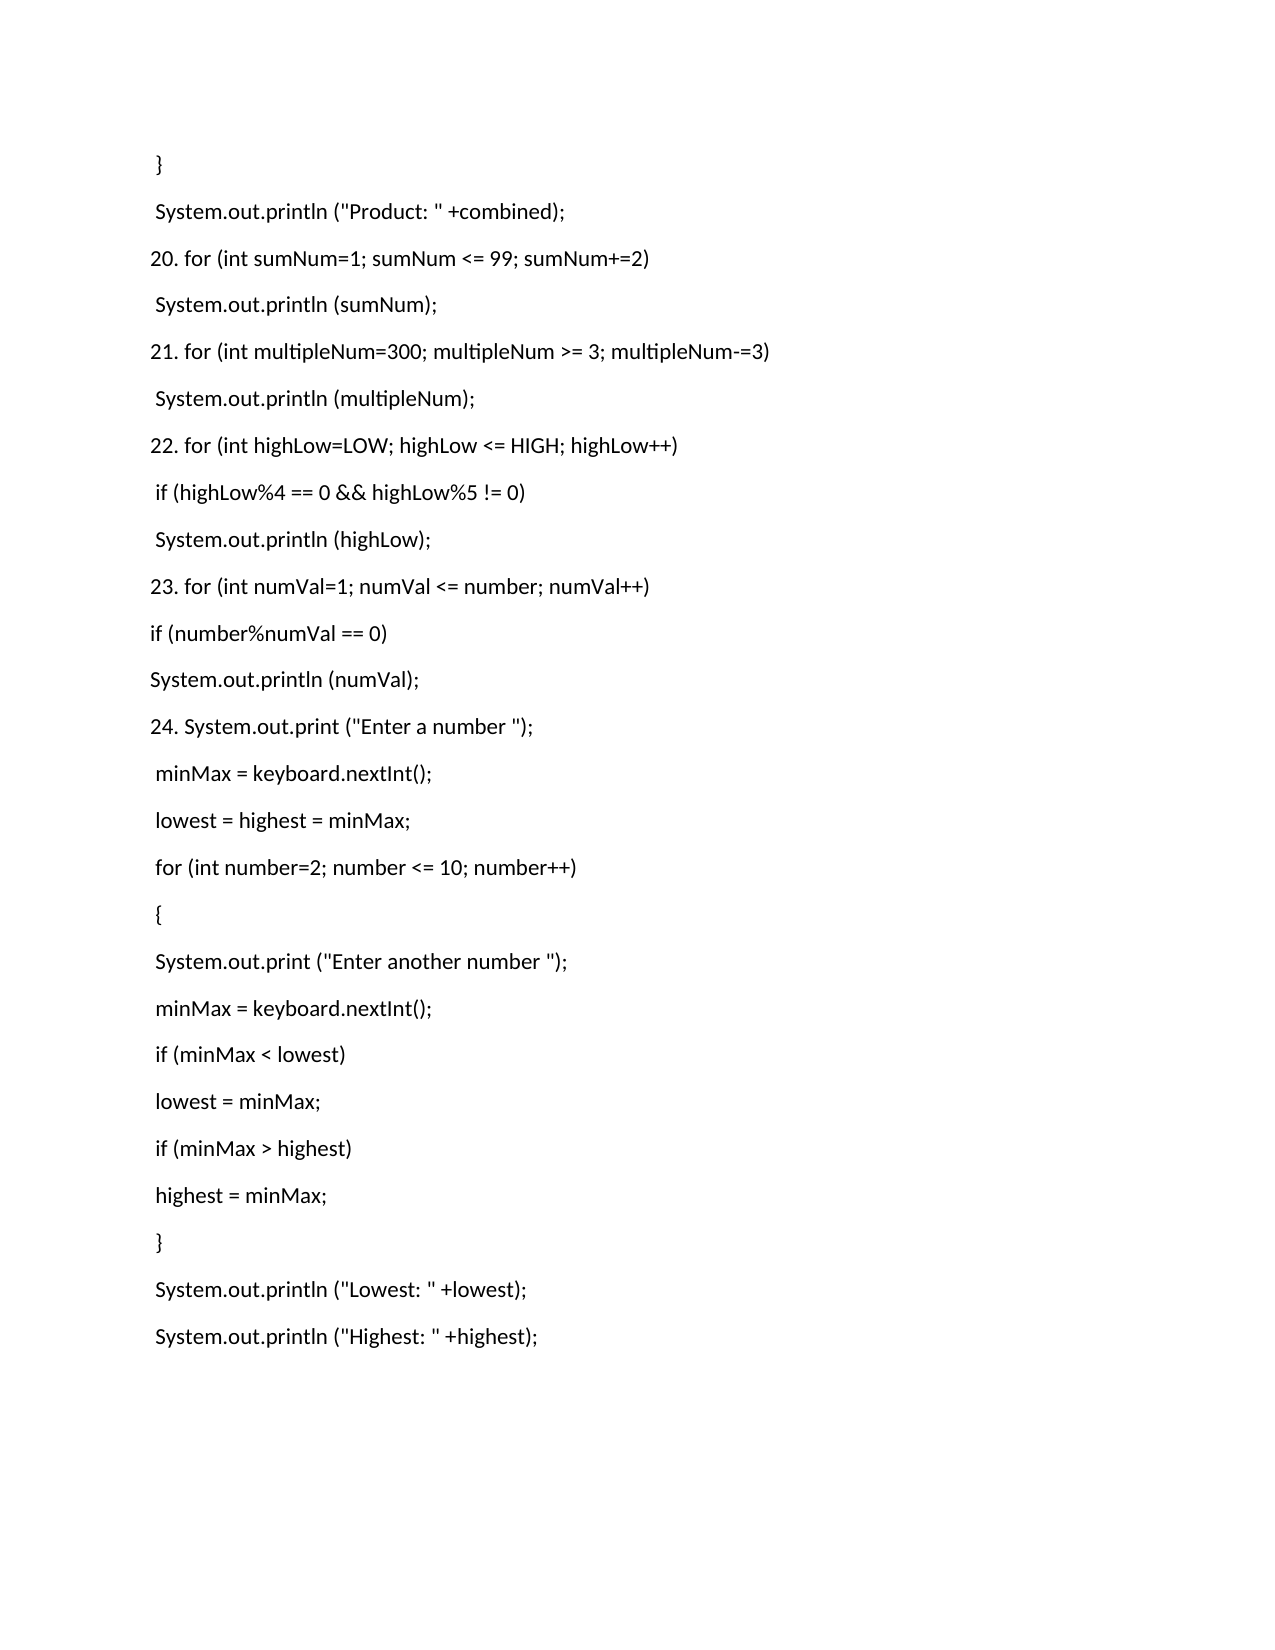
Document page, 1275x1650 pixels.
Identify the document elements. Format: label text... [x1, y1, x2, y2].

text 21. for (int multipleNum=300; multipleNum >= 3; multipleNum-=3) [150, 337, 1125, 366]
text System.out.println (numVal); [150, 666, 1125, 694]
text System.out.print ("Enter another number "); [150, 947, 1125, 975]
text minMax = keyboard.nextInt(); [150, 994, 1125, 1022]
text System.out.println (multipleNum); [150, 384, 1125, 412]
text 24. System.out.print ("Enter a number "); [150, 712, 1125, 741]
text System.out.println ("Lowest: " +lowest); [150, 1275, 1125, 1303]
text highest = minMax; [150, 1181, 1125, 1209]
text lowest = highest = minMax; [150, 806, 1125, 834]
text { [150, 900, 1125, 928]
text 23. for (int numVal=1; numVal <= number; numVal++) [150, 572, 1125, 600]
text 20. for (int sumNum=1; sumNum <= 99; sumNum+=2) [150, 244, 1125, 272]
text if (minMax < lowest) [150, 1041, 1125, 1069]
text for (int number=2; number <= 10; number++) [150, 853, 1125, 881]
text System.out.println ("Highest: " +highest); [150, 1322, 1125, 1350]
text minMax = keyboard.nextInt(); [150, 759, 1125, 787]
text System.out.println (sumNum); [150, 291, 1125, 319]
text System.out.println ("Product: " +combined); [150, 197, 1125, 225]
text } [150, 1228, 1125, 1256]
text } [150, 150, 1125, 178]
text 22. for (int highLow=LOW; highLow <= HIGH; highLow++) [150, 431, 1125, 459]
text if (number%numVal == 0) [150, 619, 1125, 647]
text System.out.println (highLow); [150, 525, 1125, 553]
text lowest = minMax; [150, 1087, 1125, 1116]
text if (highLow%4 == 0 && highLow%5 != 0) [150, 478, 1125, 506]
text if (minMax > highest) [150, 1134, 1125, 1162]
